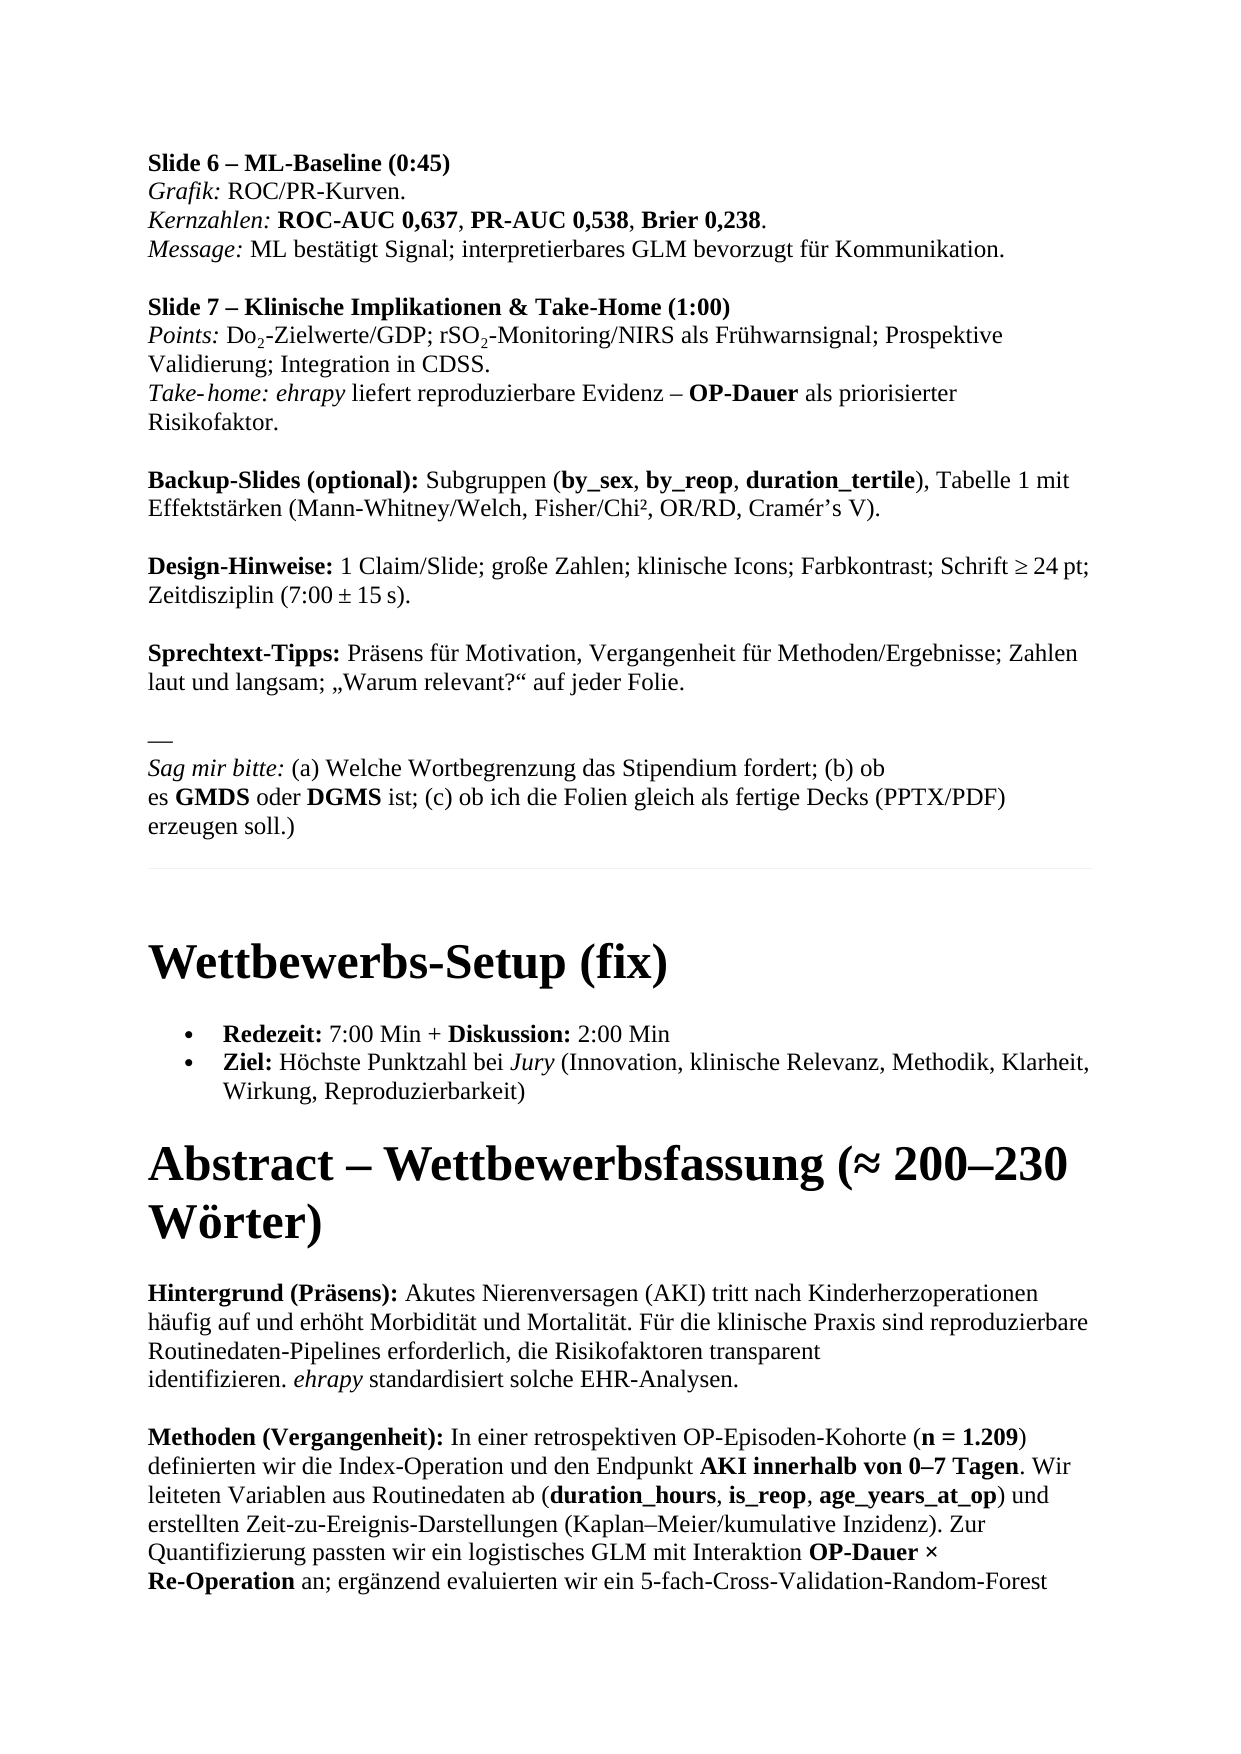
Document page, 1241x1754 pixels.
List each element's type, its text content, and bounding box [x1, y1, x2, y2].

list Redezeit: 7:00 Min + Diskussion: 2:00 Min [185, 1019, 1093, 1047]
text — Sag mir bitte: (a) Welche Wortbegrenzung das Stipendium fordert; (b) ob es GMDS oder DGMS ist; (c) ob ich die Folien gleich als fertige Decks (PPTX/PDF) erzeugen soll.) [148, 725, 1093, 840]
list Ziel: Höchste Punktzahl bei Jury (Innovation, klinische Relevanz, Methodik, Klarheit, Wirkung, Reproduzierbarkeit) [185, 1047, 1093, 1105]
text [148, 1422, 1093, 1595]
text Hintergrund (Präsens): Akutes Nierenversagen (AKI) tritt nach Kinderherzoperationen häufig auf und erhöht Morbidität und Mortalität. Für die klinische Praxis sind reproduzierbare Routinedaten-Pipelines erforderlich, die Risikofaktoren transparent identifizieren. ehrapy standardisiert solche EHR-Analysen. [148, 1278, 1093, 1393]
text Slide 6 – ML-Baseline (0:45) Grafik: ROC/PR-Kurven. Kernzahlen: ROC-AUC 0,637, PR-AUC 0,538, Brier 0,238. Message: ML bestätigt Signal; interpretierbares GLM bevorzugt für Kommunikation. [148, 148, 1093, 263]
text Design-Hinweise: 1 Claim/Slide; große Zahlen; klinische Icons; Farbkontrast; Schrift ≥ 24 pt; Zeitdisziplin (7:00 ± 15 s). [148, 551, 1093, 609]
text Abstract – Wettbewerbsfassung (≈ 200–230 Wörter) [148, 1134, 1093, 1249]
text Sprechtext-Tipps: Präsens für Motivation, Vergangenheit für Methoden/Ergebnisse; Zahlen laut und langsam; „Warum relevant?“ auf jeder Folie. [148, 638, 1093, 696]
text Slide 7 – Klinische Implikationen & Take-Home (1:00) Points: Do₂-Zielwerte/GDP; rSO₂-Monitoring/NIRS als Frühwarnsignal; Prospektive Validierung; Integration in CDSS. Take-home: ehrapy liefert reproduzierbare Evidenz – OP-Dauer als priorisierter Risikofaktor. [148, 292, 1093, 436]
text Wettbewerbs-Setup (fix) [148, 932, 1093, 989]
text Backup-Slides (optional): Subgruppen (by_sex, by_reop, duration_tertile), Tabelle 1 mit Effektstärken (Mann-Whitney/Welch, Fisher/Chi², OR/RD, Cramér’s V). [148, 465, 1093, 522]
